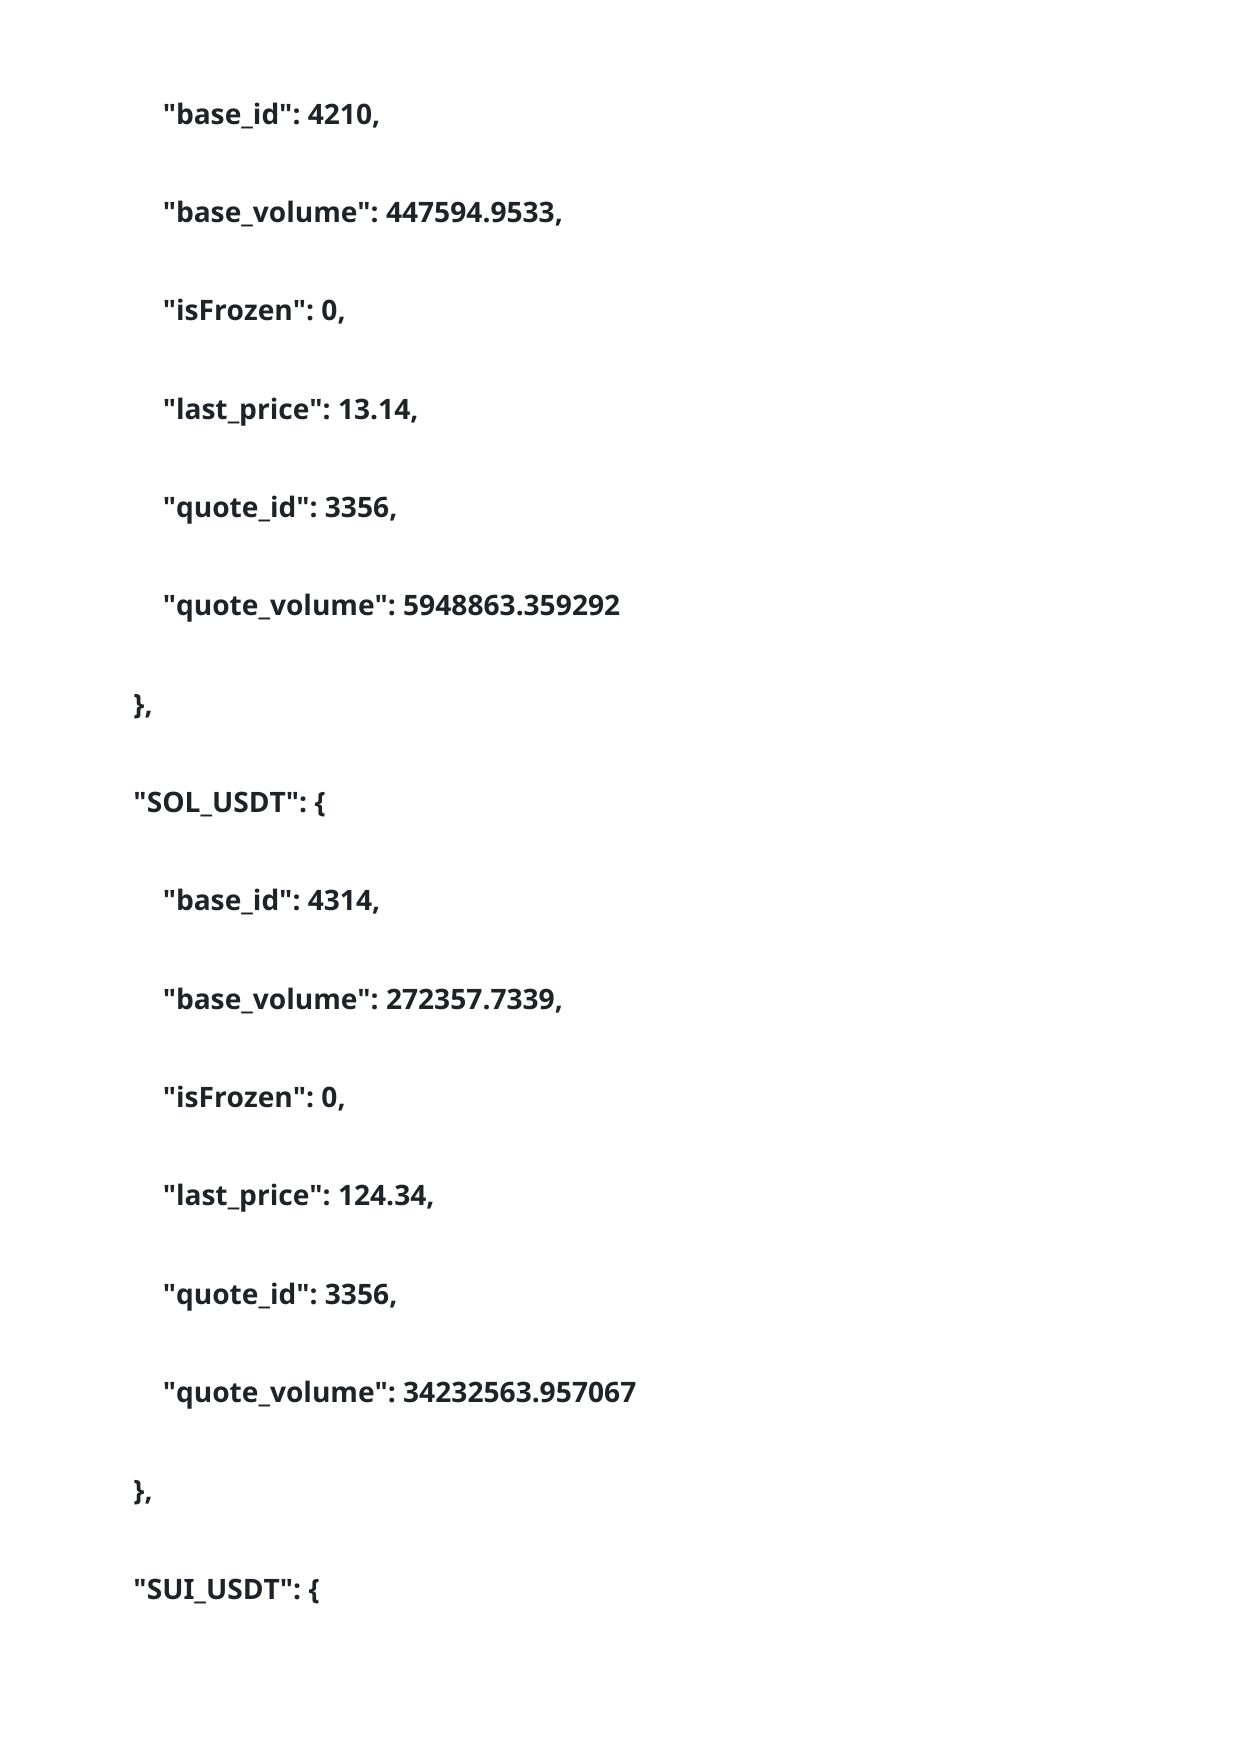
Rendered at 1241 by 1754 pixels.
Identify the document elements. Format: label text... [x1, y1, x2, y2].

text "base_volume": 272357.7339, [75, 966, 1165, 1031]
text "quote_id": 3356, [75, 1261, 1165, 1326]
text "last_price": 13.14, [75, 376, 1165, 441]
text "last_price": 124.34, [75, 1162, 1165, 1227]
text "SUI_USDT": { [75, 1556, 1165, 1621]
text }, [75, 671, 1165, 736]
text "quote_volume": 34232563.957067 [75, 1359, 1165, 1424]
text }, [75, 1457, 1165, 1522]
text "quote_id": 3356, [75, 474, 1165, 539]
text "base_id": 4314, [75, 867, 1165, 932]
text "base_id": 4210, [75, 81, 1165, 146]
text "base_volume": 447594.9533, [75, 179, 1165, 244]
text "SOL_USDT": { [75, 769, 1165, 834]
text "isFrozen": 0, [75, 277, 1165, 342]
text "quote_volume": 5948863.359292 [75, 572, 1165, 637]
text "isFrozen": 0, [75, 1064, 1165, 1129]
